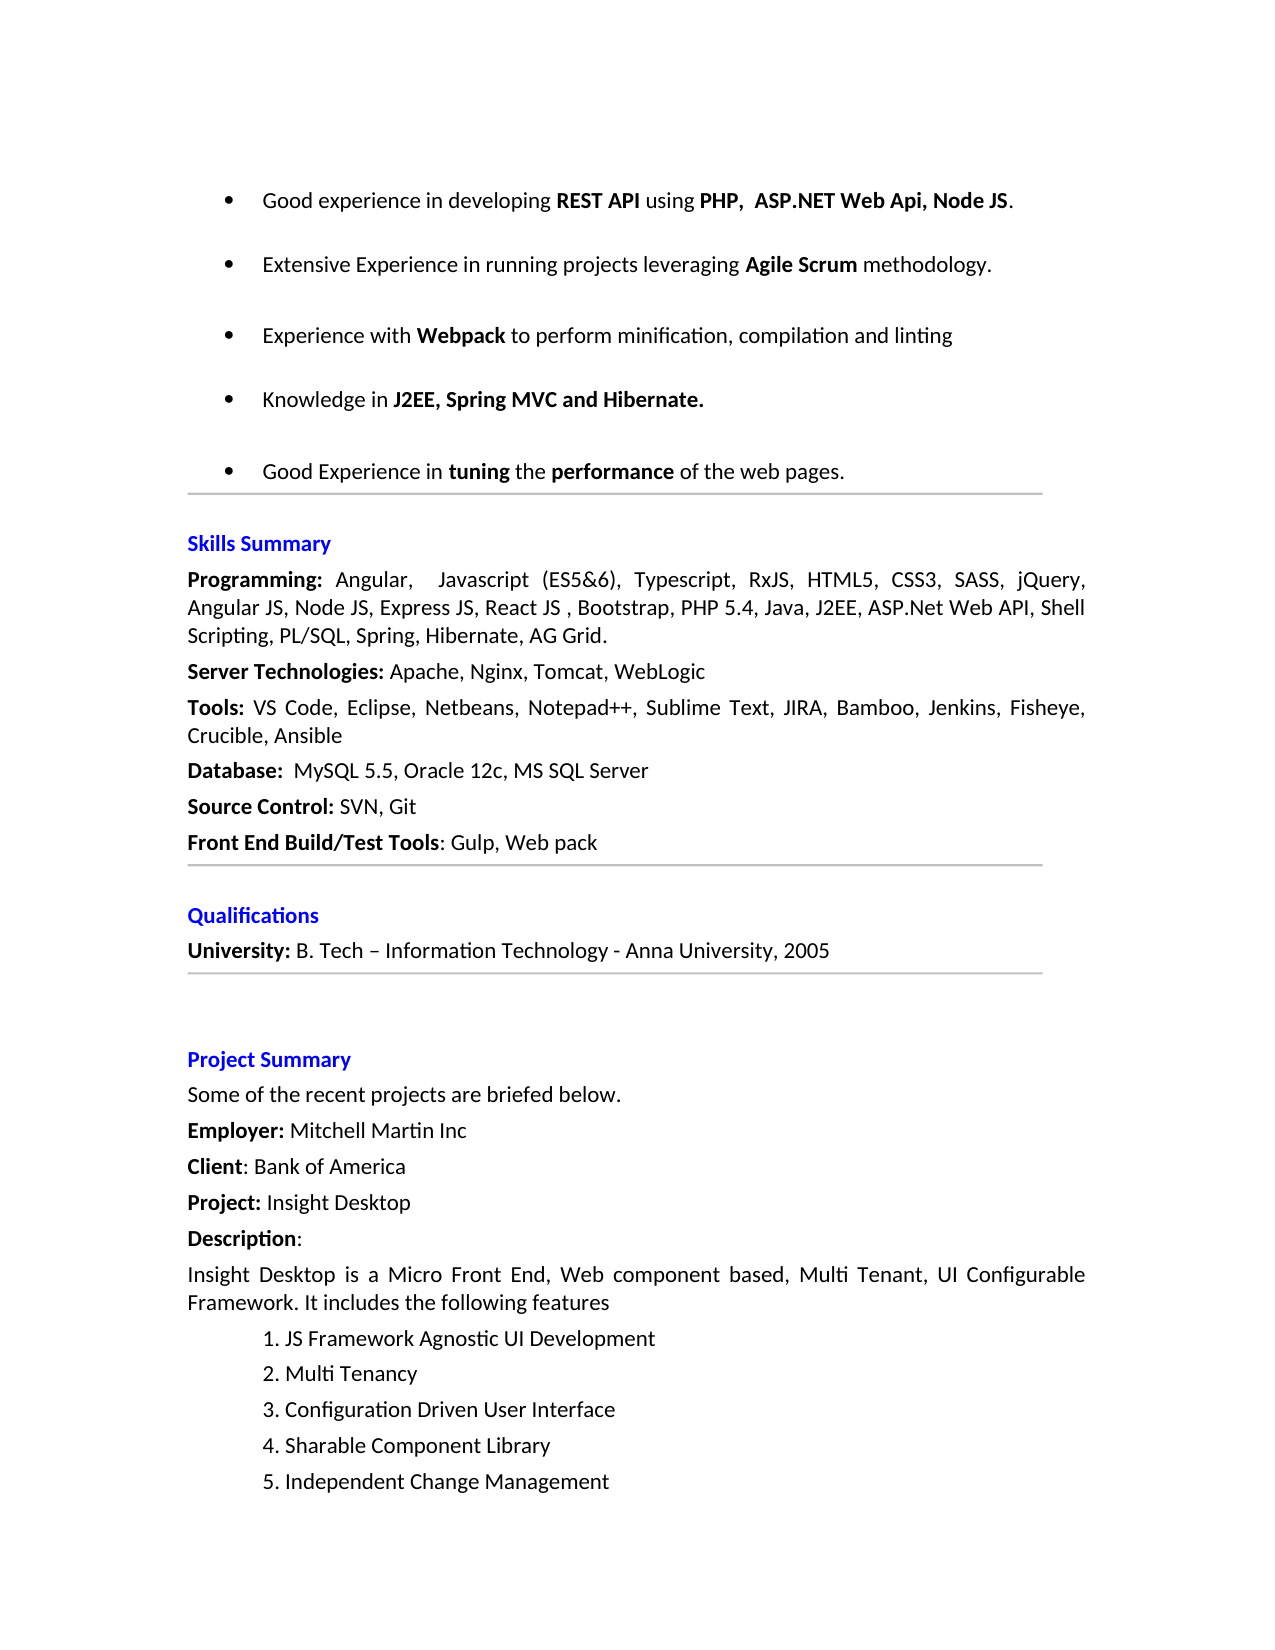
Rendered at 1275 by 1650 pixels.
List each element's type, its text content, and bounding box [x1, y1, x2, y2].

text Database: MySQL 5.5, Oracle 12c, MS SQL Server [187, 757, 1087, 785]
text Description: [187, 1224, 1087, 1252]
text Project Summary [187, 1045, 1087, 1073]
text 1. JS Framework Agnostic UI Development [187, 1324, 1087, 1352]
list Experience with Webpack to perform minification, compilation and linting [225, 321, 1087, 349]
text University: B. Tech – Information Technology - Anna University, 2005 [187, 937, 1087, 964]
text Project: Insight Desktop [187, 1188, 1087, 1216]
text Source Control: SVN, Git [187, 792, 1087, 821]
text Insight Desktop is a Micro Front End, Web component based, Multi Tenant, UI Configurable Framework. It includes the following features [187, 1260, 1087, 1316]
text 2. Multi Tenancy [187, 1359, 1087, 1387]
text 3. Configuration Driven User Interface [187, 1395, 1087, 1423]
text Tools: VS Code, Eclipse, Netbeans, Notepad++, Sublime Text, JIRA, Bamboo, Jenkins, Fisheye, Crucible, Ansible [187, 693, 1087, 749]
text Front End Build/Test Tools: Gulp, Web pack [187, 828, 1087, 856]
text 4. Sharable Component Library [187, 1431, 1087, 1459]
text Client: Bank of America [187, 1152, 1087, 1180]
text Skills Summary [187, 529, 1087, 557]
list Extensive Experience in running projects leveraging Agile Scrum methodology. [225, 250, 1087, 278]
text Qualifications [187, 901, 1087, 929]
list Good experience in developing REST API using PHP, ASP.NET Web Api, Node JS. [225, 186, 1087, 214]
text 5. Independent Change Management [187, 1467, 1087, 1495]
text Programming: Angular, Javascript (ES5&6), Typescript, RxJS, HTML5, CSS3, SASS, jQuery, Angular JS, Node JS, Express JS, React JS , Bootstrap, PHP 5.4, Java, J2EE, ASP.Net Web API, Shell Scripting, PL/SQL, Spring, Hibernate, AG Grid. [187, 565, 1087, 649]
list Good Experience in tuning the performance of the web pages. [225, 457, 1087, 485]
text Server Technologies: Apache, Nginx, Tomcat, WebLogic [187, 657, 1087, 685]
list Knowledge in J2EE, Spring MVC and Hibernate. [225, 385, 1087, 413]
text Some of the recent projects are briefed below. [187, 1081, 1087, 1109]
text Employer: Mitchell Martin Inc [187, 1116, 1087, 1144]
